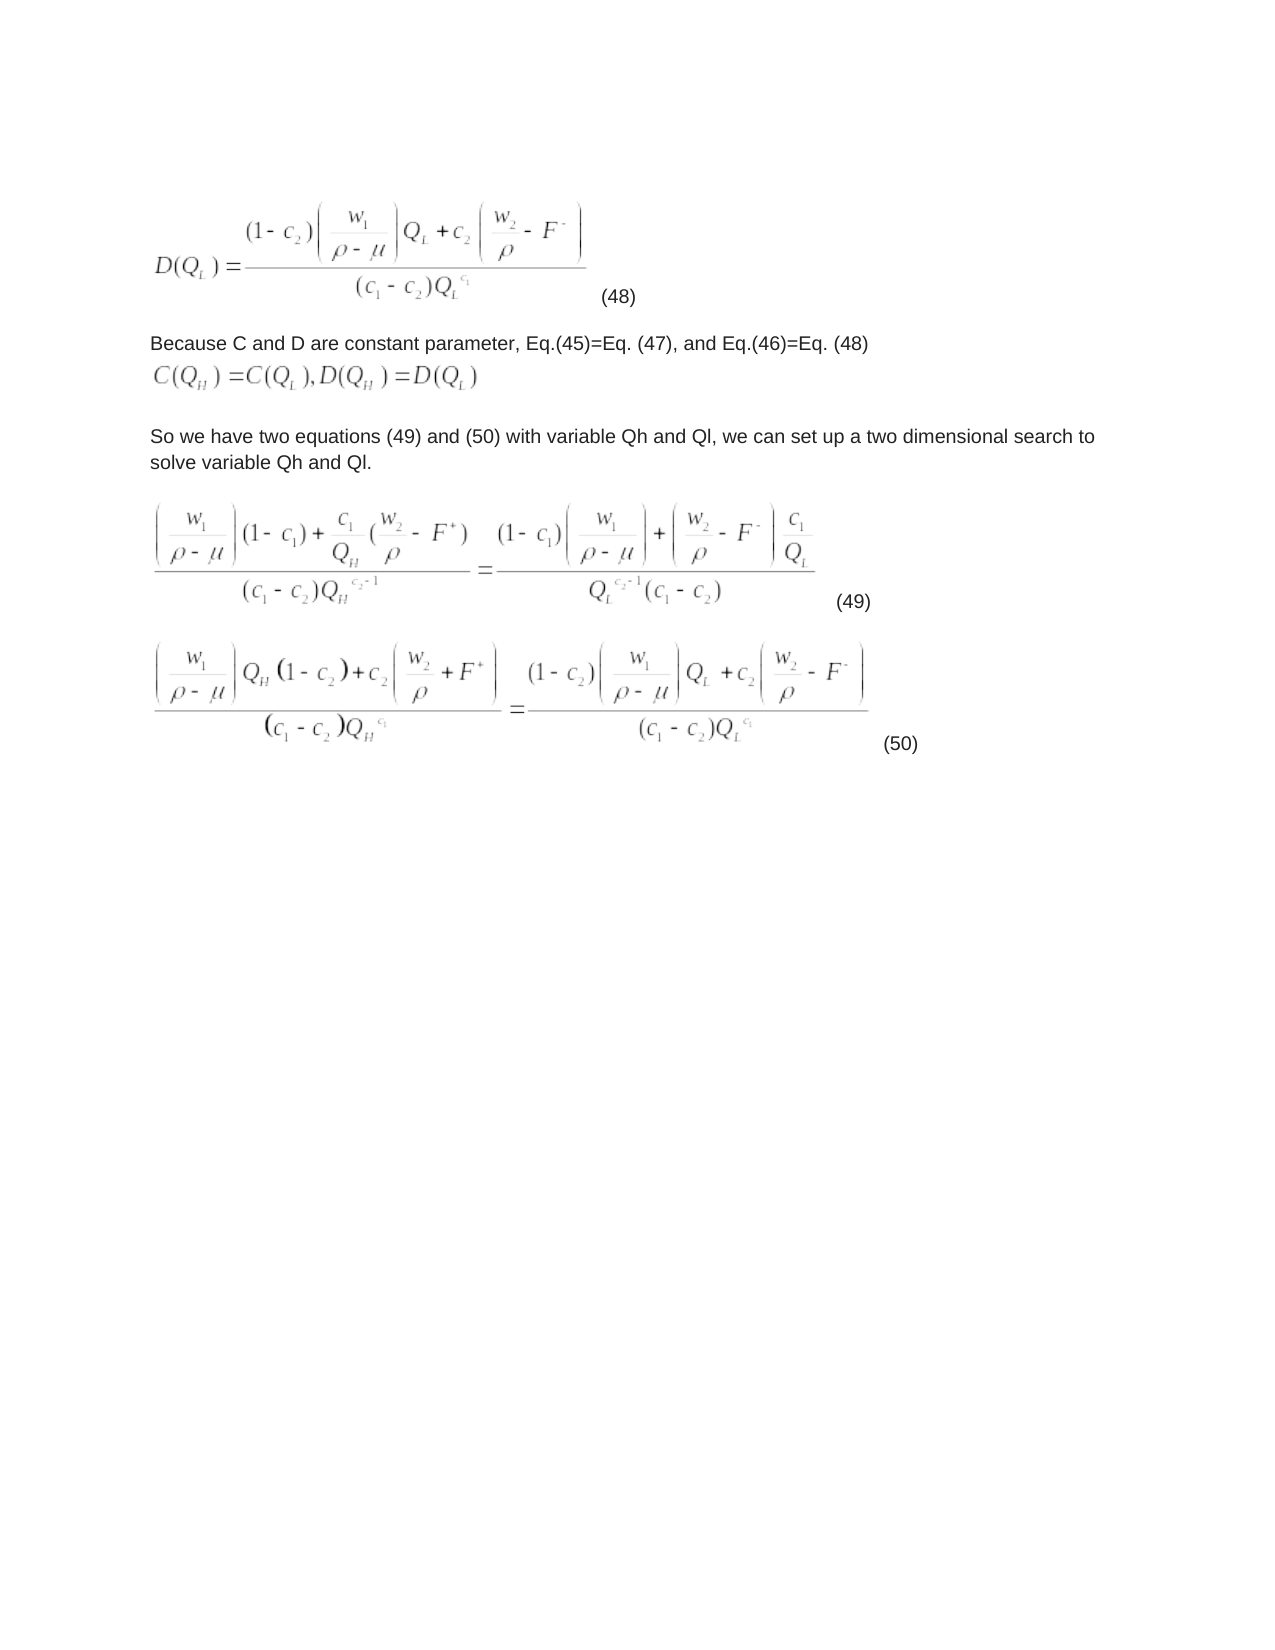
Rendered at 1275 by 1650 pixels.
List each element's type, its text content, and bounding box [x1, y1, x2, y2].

text Because C and D are constant parameter, Eq.(45)=Eq. (47), and Eq.(46)=Eq. (48) [150, 332, 1125, 401]
text So we have two equations (49) and (50) with variable Qh and Ql, we can set up a two dimensional search to solve variable Qh and Ql. [150, 425, 1125, 473]
text (49) [150, 498, 1125, 613]
text (50) [150, 637, 1125, 754]
text (48) [150, 197, 1125, 307]
